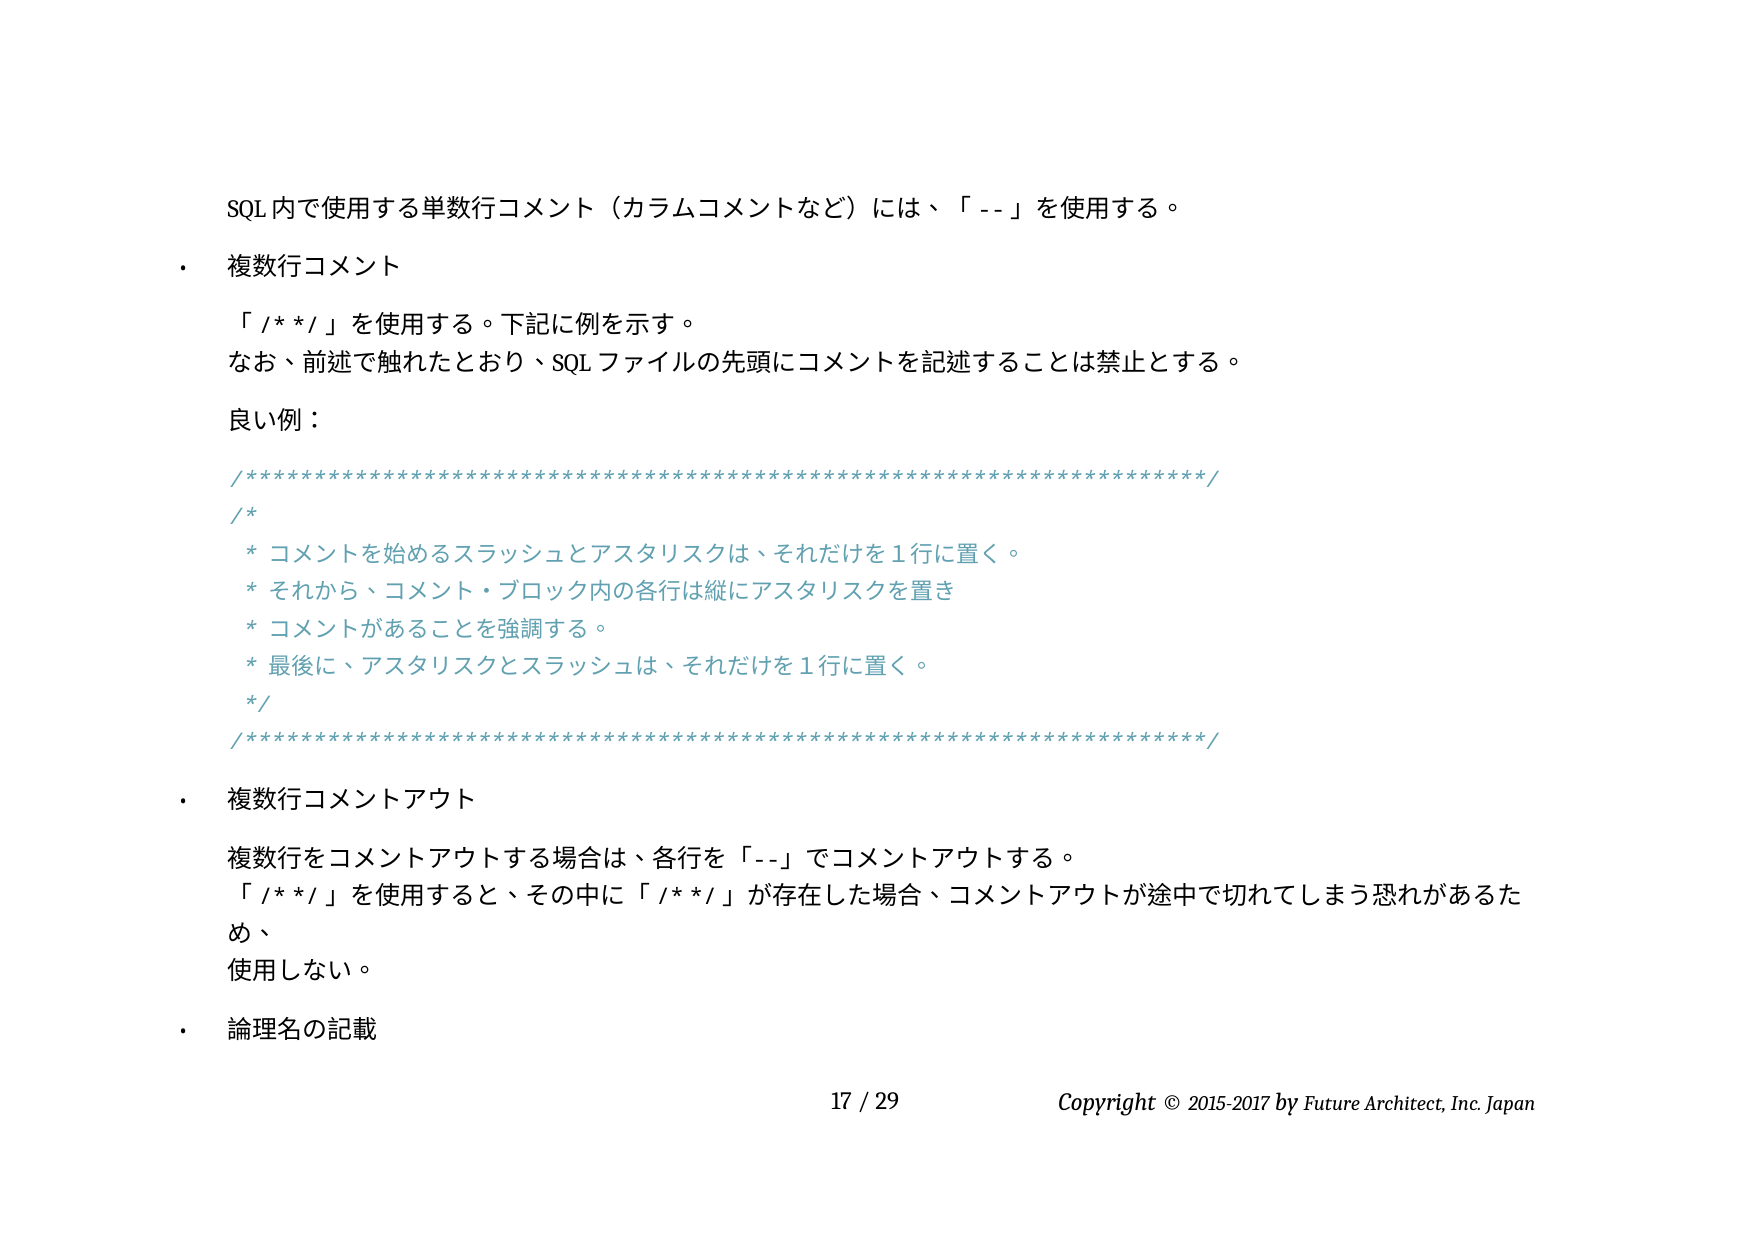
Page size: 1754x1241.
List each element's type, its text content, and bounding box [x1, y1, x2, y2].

list 複数行コメントアウト [177, 781, 1547, 818]
list 「 /* */ 」を使用する。下記に例を示す。 なお、前述で触れたとおり、SQLファイルの先頭にコメントを記述することは禁止とする。 [177, 306, 1547, 381]
list 複数行をコメントアウトする場合は、各行を「--」でコメントアウトする。 「 /* */ 」を使用すると、その中に「 /* */ 」が存在した場合、コメントアウトが途中で切れてしまう恐れがあるため、 使用しない。 [177, 839, 1547, 989]
list SQL内で使用する単数行コメント（カラムコメントなど）には、「 -- 」を使用する。 [177, 189, 1547, 226]
list 論理名の記載 [177, 1010, 1547, 1047]
list 複数行コメント [177, 247, 1547, 285]
list 良い例： [177, 401, 1547, 439]
list /**********************************************************************/ /* * コメントを始めるスラッシュとアスタリスクは、それだけを１行に置く。 * それから、コメント・ブロック内の各行は縦にアスタリスクを置き * コメントがあることを強調する。 * 最後に、アスタリスクとスラッシュは、それだけを１行に置く。 */ /**********************************************************************/ [177, 460, 1547, 760]
